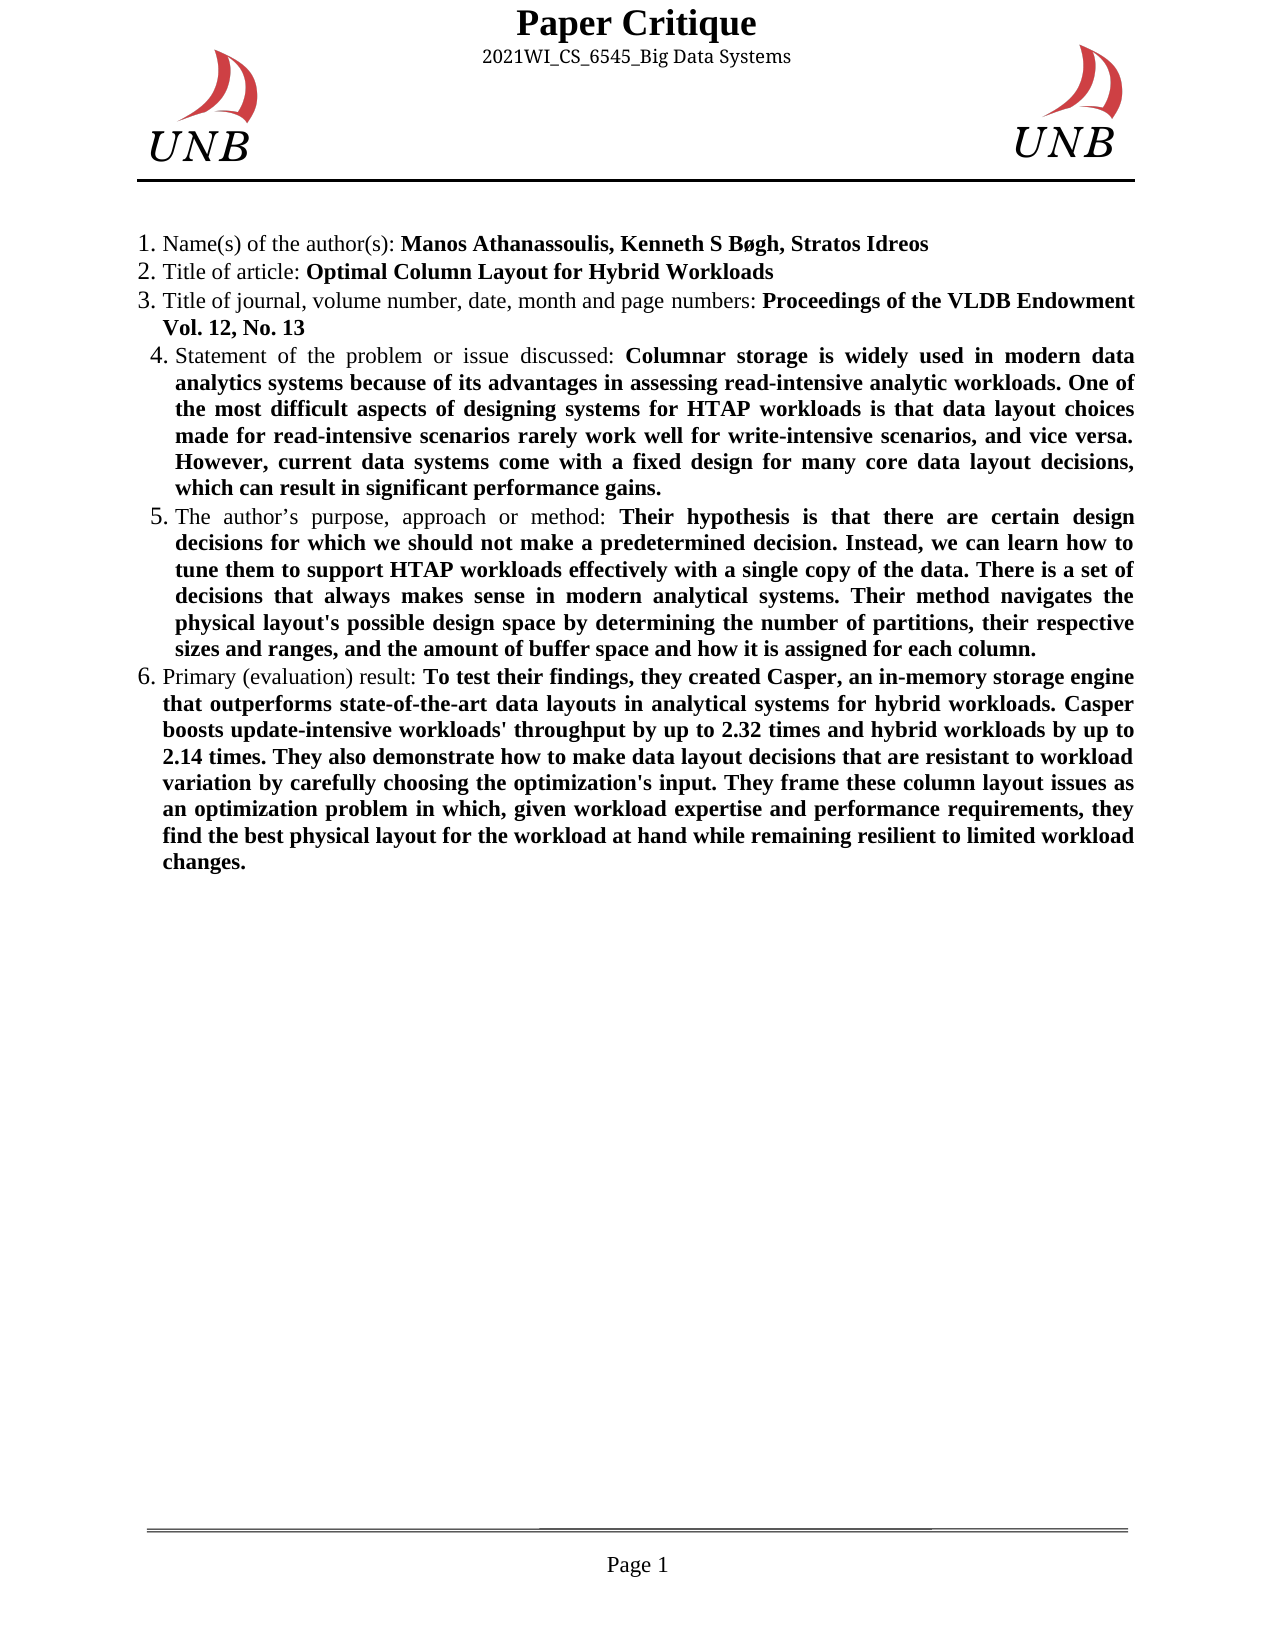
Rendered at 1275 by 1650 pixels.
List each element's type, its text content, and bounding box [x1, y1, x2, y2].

list Title of journal, volume number, date, month and page numbers: Proceedings of the VLDB Endowment Vol. 12, No. 13 [137, 285, 1135, 340]
list Primary (evaluation) result: To test their findings, they created Casper, an in-memory storage engine that outperforms state-of-the-art data layouts in analytical systems for hybrid workloads. Casper boosts update-intensive workloads' throughput by up to 2.32 times and hybrid workloads by up to 2.14 times. They also demonstrate how to make data layout decisions that are resistant to workload variation by carefully choosing the optimization's input. They frame these column layout issues as an optimization problem in which, given workload expertise and performance requirements, they find the best physical layout for the workload at hand while remaining resilient to limited workload changes. [137, 661, 1135, 874]
list Name(s) of the author(s): Manos Athanassoulis, Kenneth S Bøgh, Stratos Idreos [137, 228, 1135, 256]
list The author’s purpose, approach or method: Their hypothesis is that there are certain design decisions for which we should not make a predetermined decision. Instead, we can learn how to tune them to support HTAP workloads effectively with a single copy of the data. There is a set of decisions that always makes sense in modern analytical systems. Their method navigates the physical layout's possible design space by determining the number of partitions, their respective sizes and ranges, and the amount of buffer space and how it is assigned for each column. [150, 501, 1135, 661]
list Title of article: Optimal Column Layout for Hybrid Workloads [137, 256, 1135, 285]
list Statement of the problem or issue discussed: Columnar storage is widely used in modern data analytics systems because of its advantages in assessing read-intensive analytic workloads. One of the most difficult aspects of designing systems for HTAP workloads is that data layout choices made for read-intensive scenarios rarely work well for write-intensive scenarios, and vice versa. However, current data systems come with a fixed design for many core data layout decisions, which can result in significant performance gains. [150, 340, 1135, 501]
picture [137, 39, 271, 172]
picture [1002, 34, 1136, 168]
